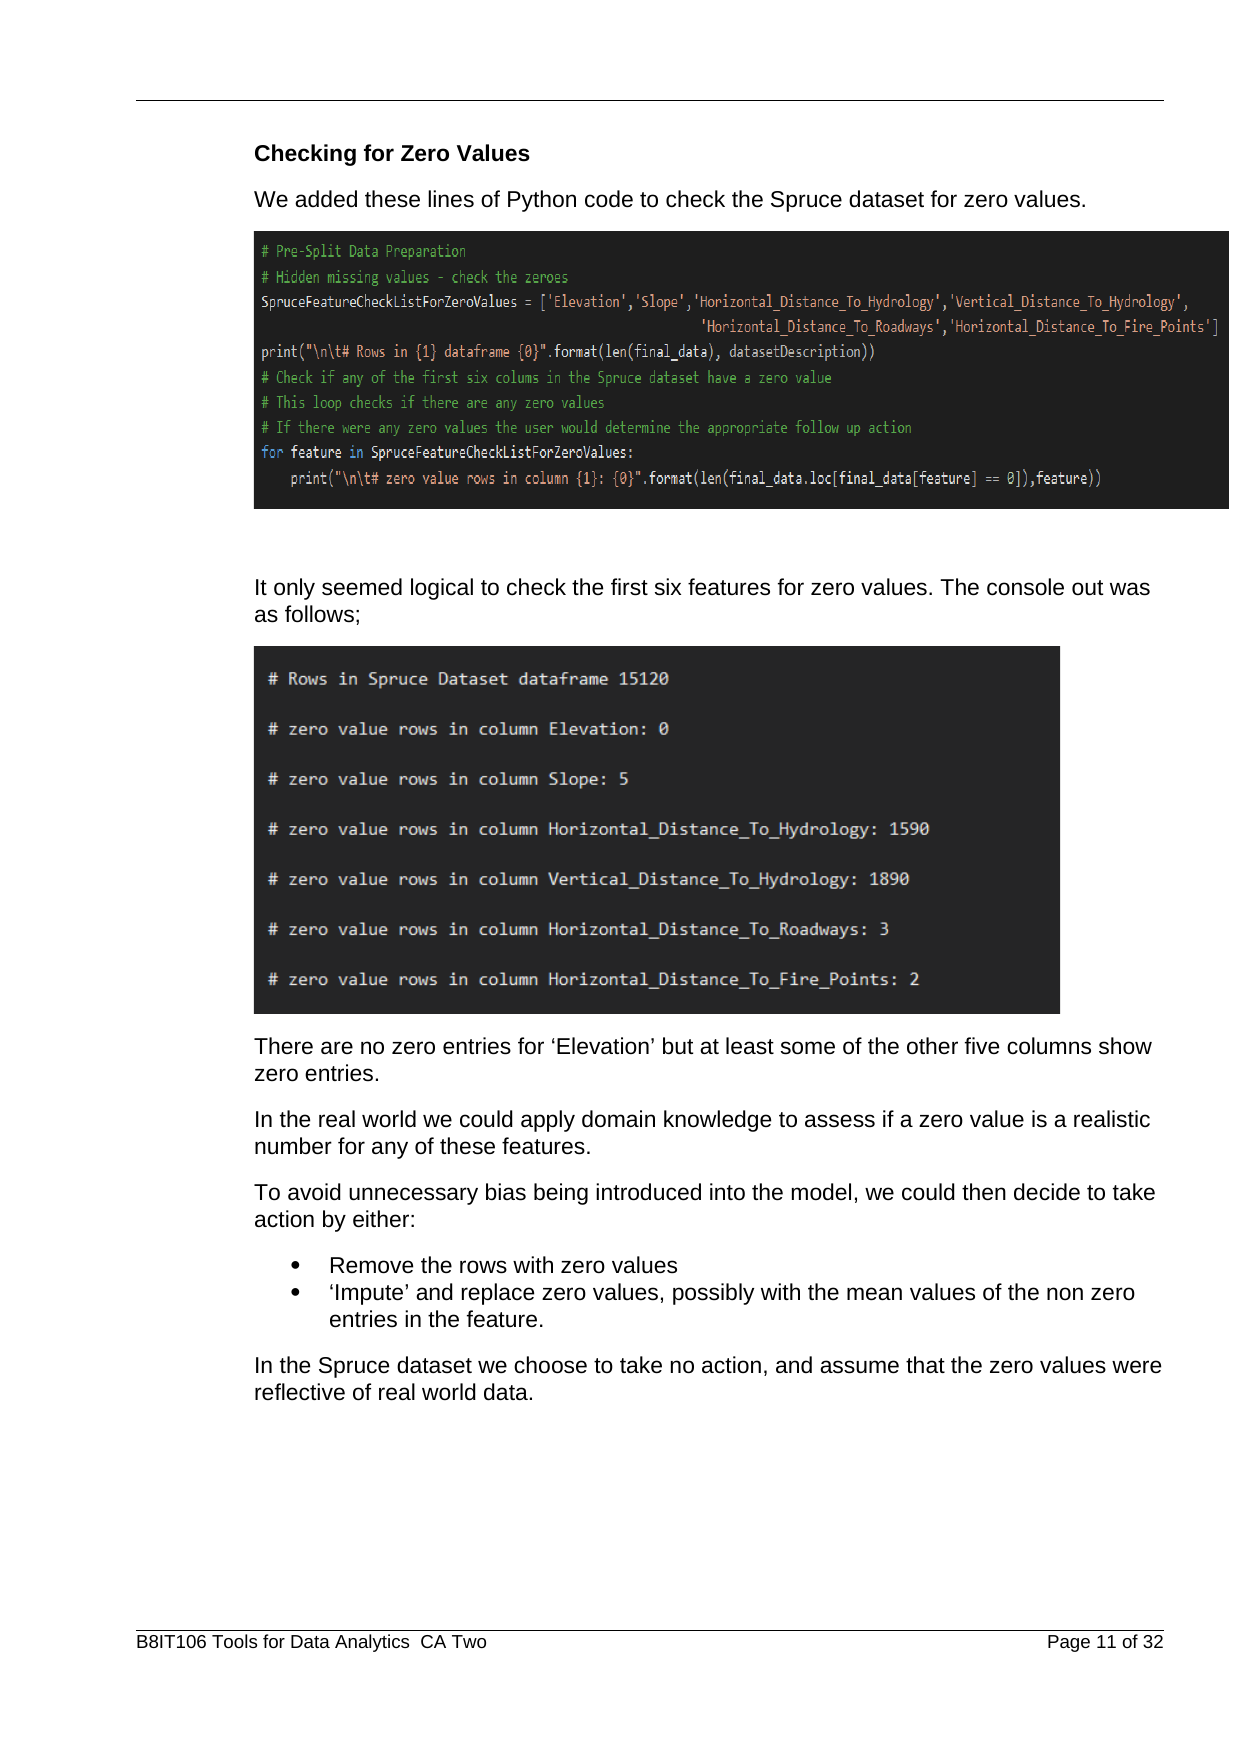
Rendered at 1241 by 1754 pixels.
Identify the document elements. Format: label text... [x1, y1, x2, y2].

text It only seemed logical to check the first six features for zero values. The console out was as follows; [254, 573, 1163, 627]
text In the Spruce dataset we choose to take no action, and assume that the zero values were reflective of real world data. [254, 1351, 1163, 1405]
text To avoid unnecessary bias being introduced into the model, we could then decide to take action by either: [254, 1178, 1163, 1232]
text Checking for Zero Values [254, 140, 1163, 167]
list ‘Impute’ and replace zero values, possibly with the mean values of the non zero entries in the feature. [291, 1278, 1163, 1332]
text We added these lines of Python code to check the Spruce dataset for zero values. [254, 186, 1163, 213]
text There are no zero entries for ‘Elevation’ but at least some of the other five columns show zero entries. [254, 1032, 1163, 1087]
text In the real world we could apply domain knowledge to assess if a zero value is a realistic number for any of these features. [254, 1105, 1163, 1159]
picture [253, 646, 1061, 1014]
list Remove the rows with zero values [291, 1251, 1163, 1278]
picture [253, 231, 1229, 509]
